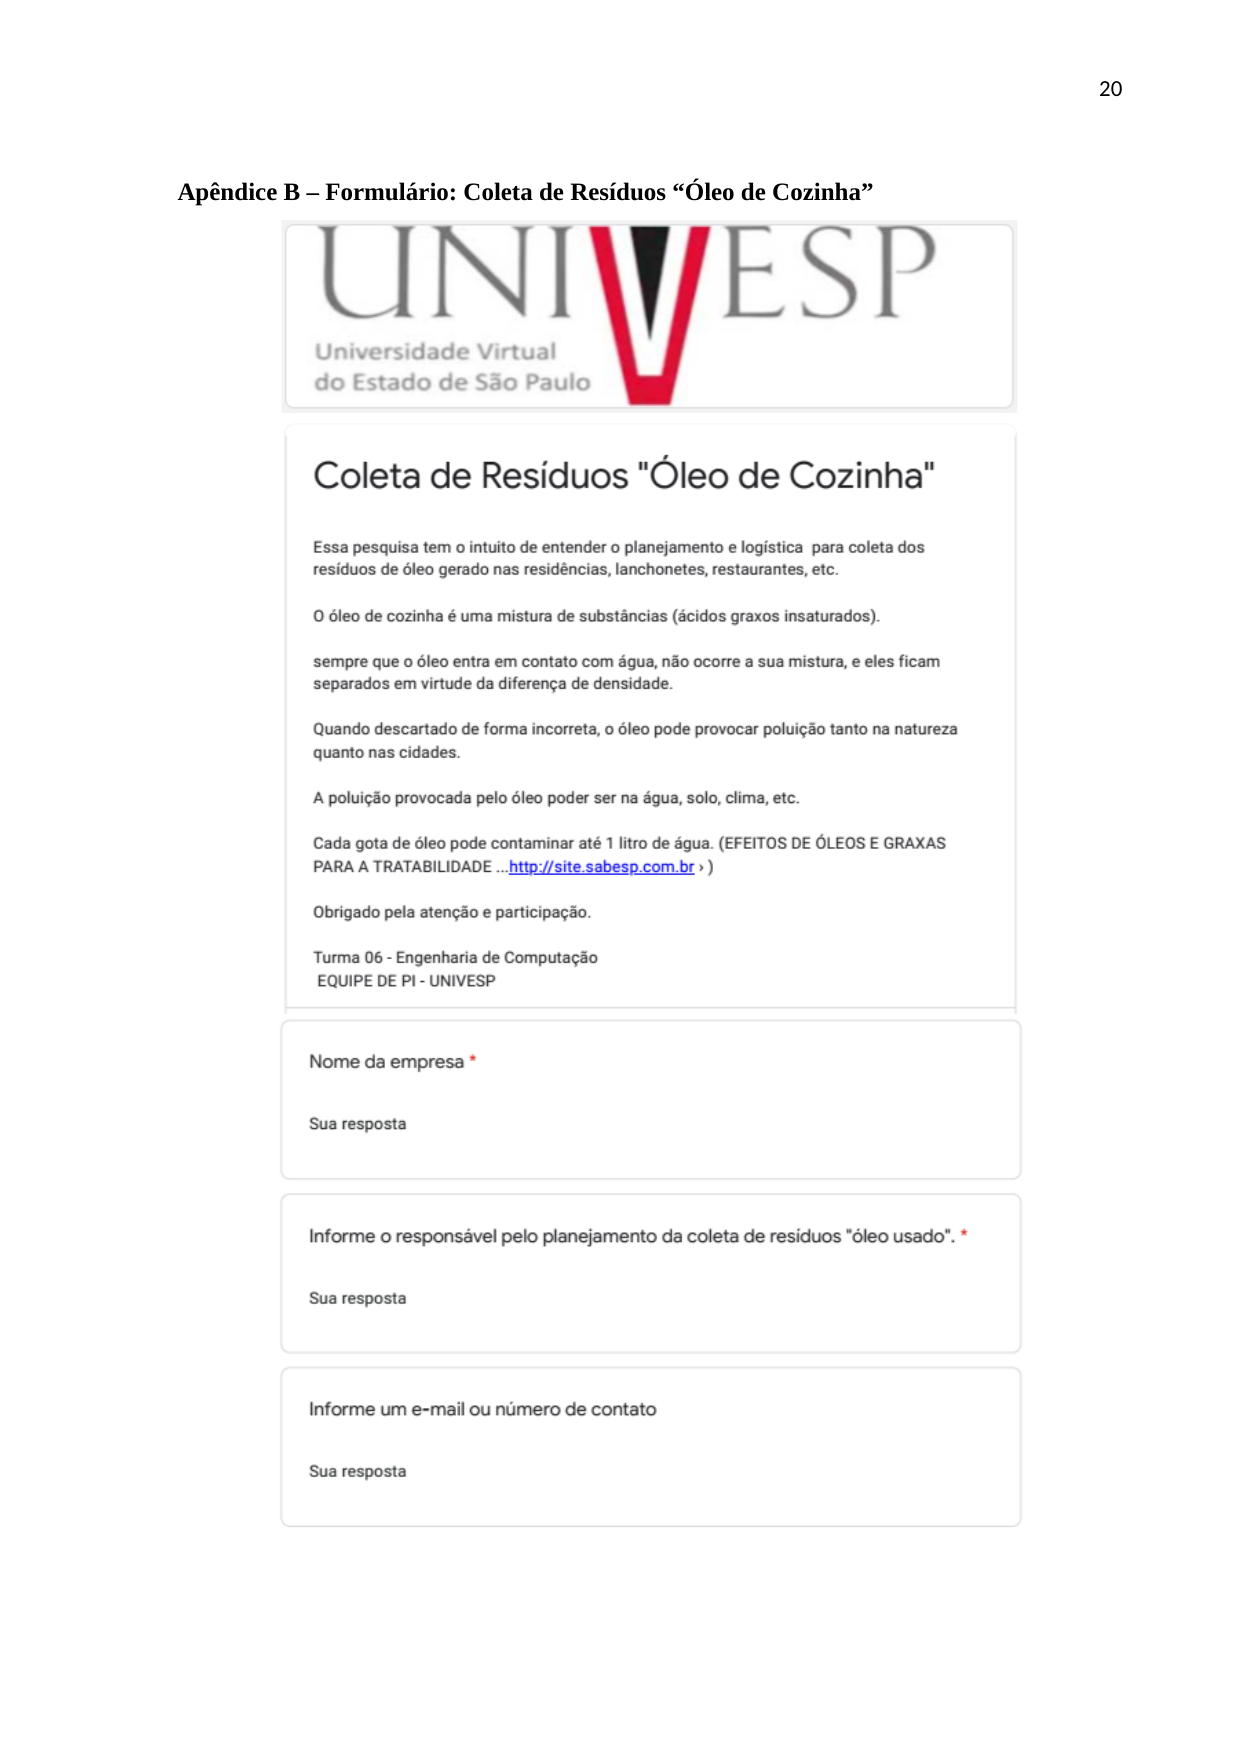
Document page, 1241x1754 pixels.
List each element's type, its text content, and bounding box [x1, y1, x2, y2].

picture [276, 1015, 1023, 1530]
subtitle Apêndice B – Formulário: Coleta de Resíduos “Óleo de Cozinha” [177, 177, 1122, 206]
picture [281, 220, 1018, 413]
picture [279, 415, 1020, 1014]
